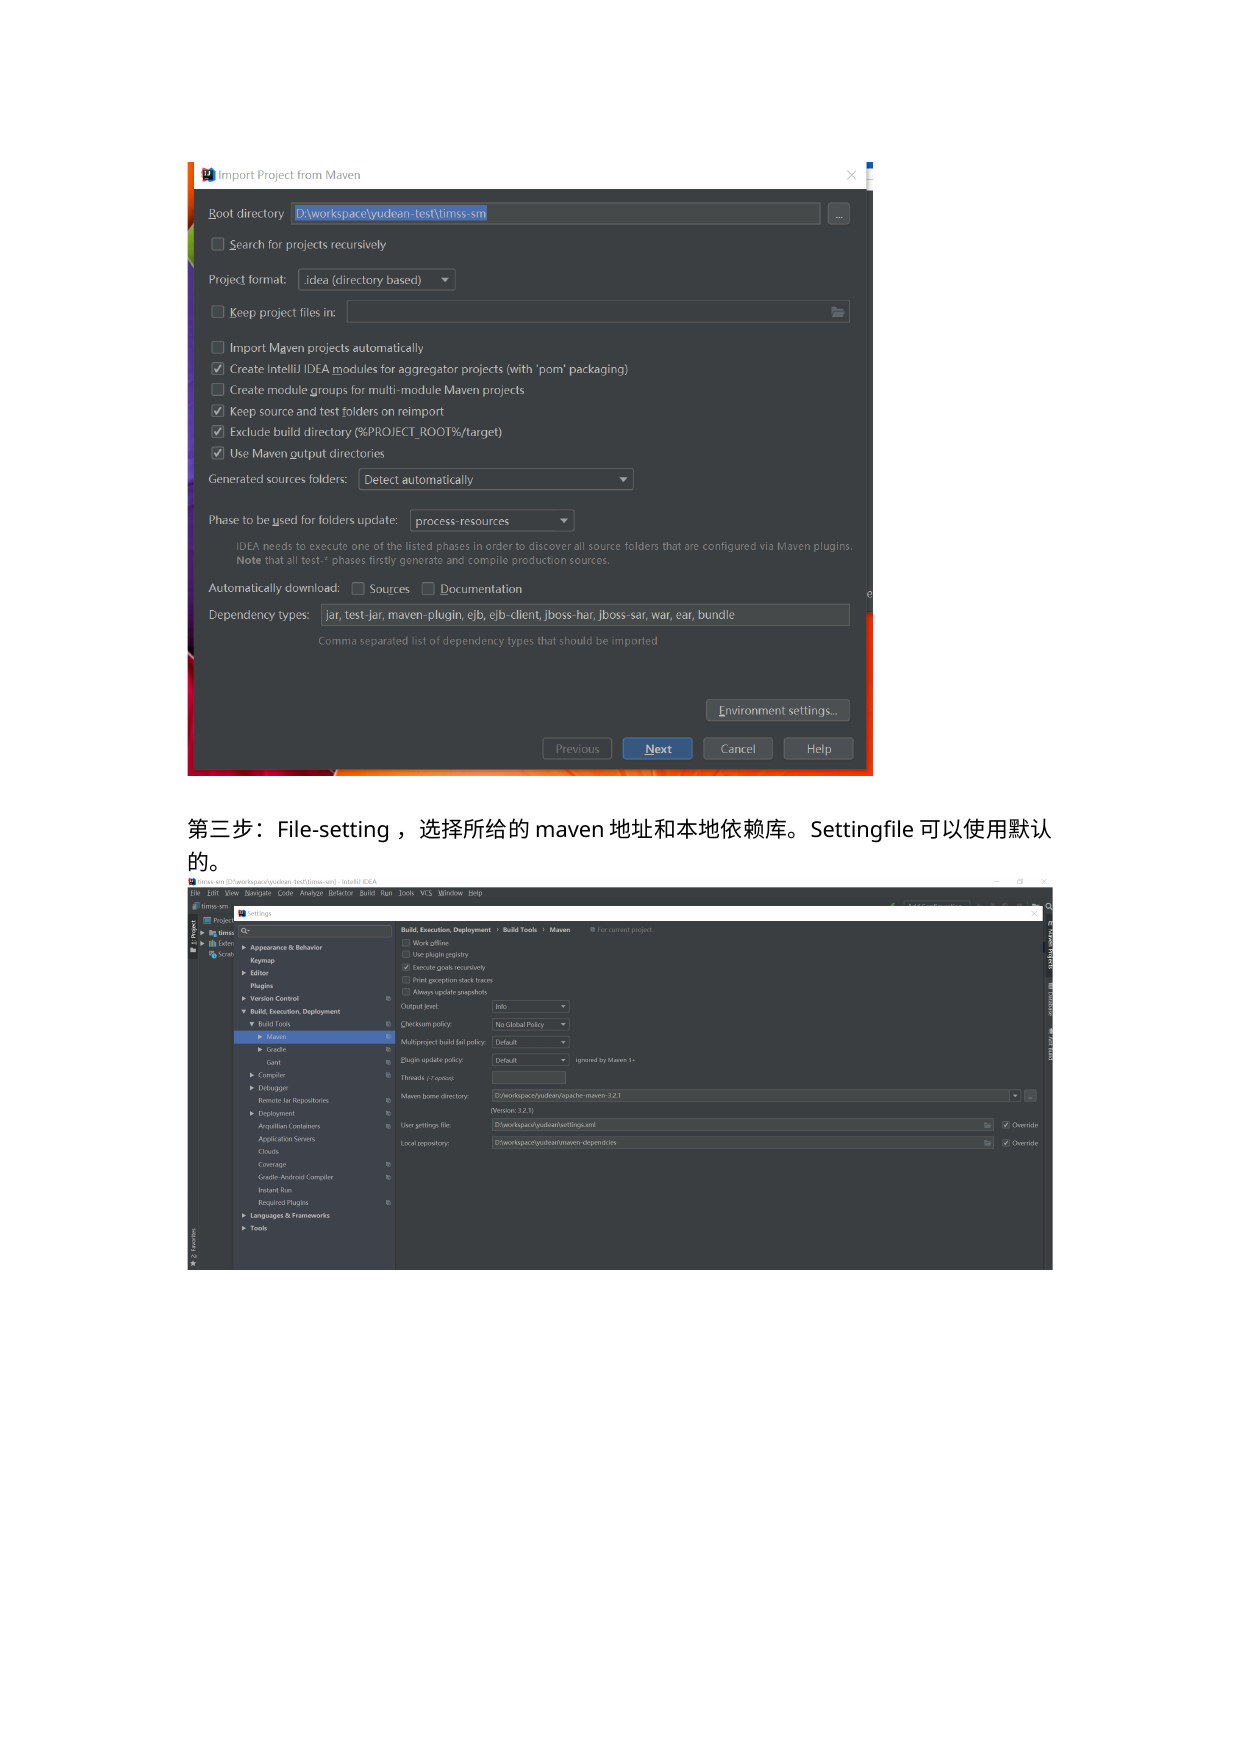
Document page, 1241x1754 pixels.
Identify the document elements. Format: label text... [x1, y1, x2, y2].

picture [187, 877, 1053, 1270]
text 第三步：File-setting ，选择所给的maven地址和本地依赖库。Settingfile可以使用默认的。 [187, 812, 1053, 877]
picture [187, 162, 873, 776]
